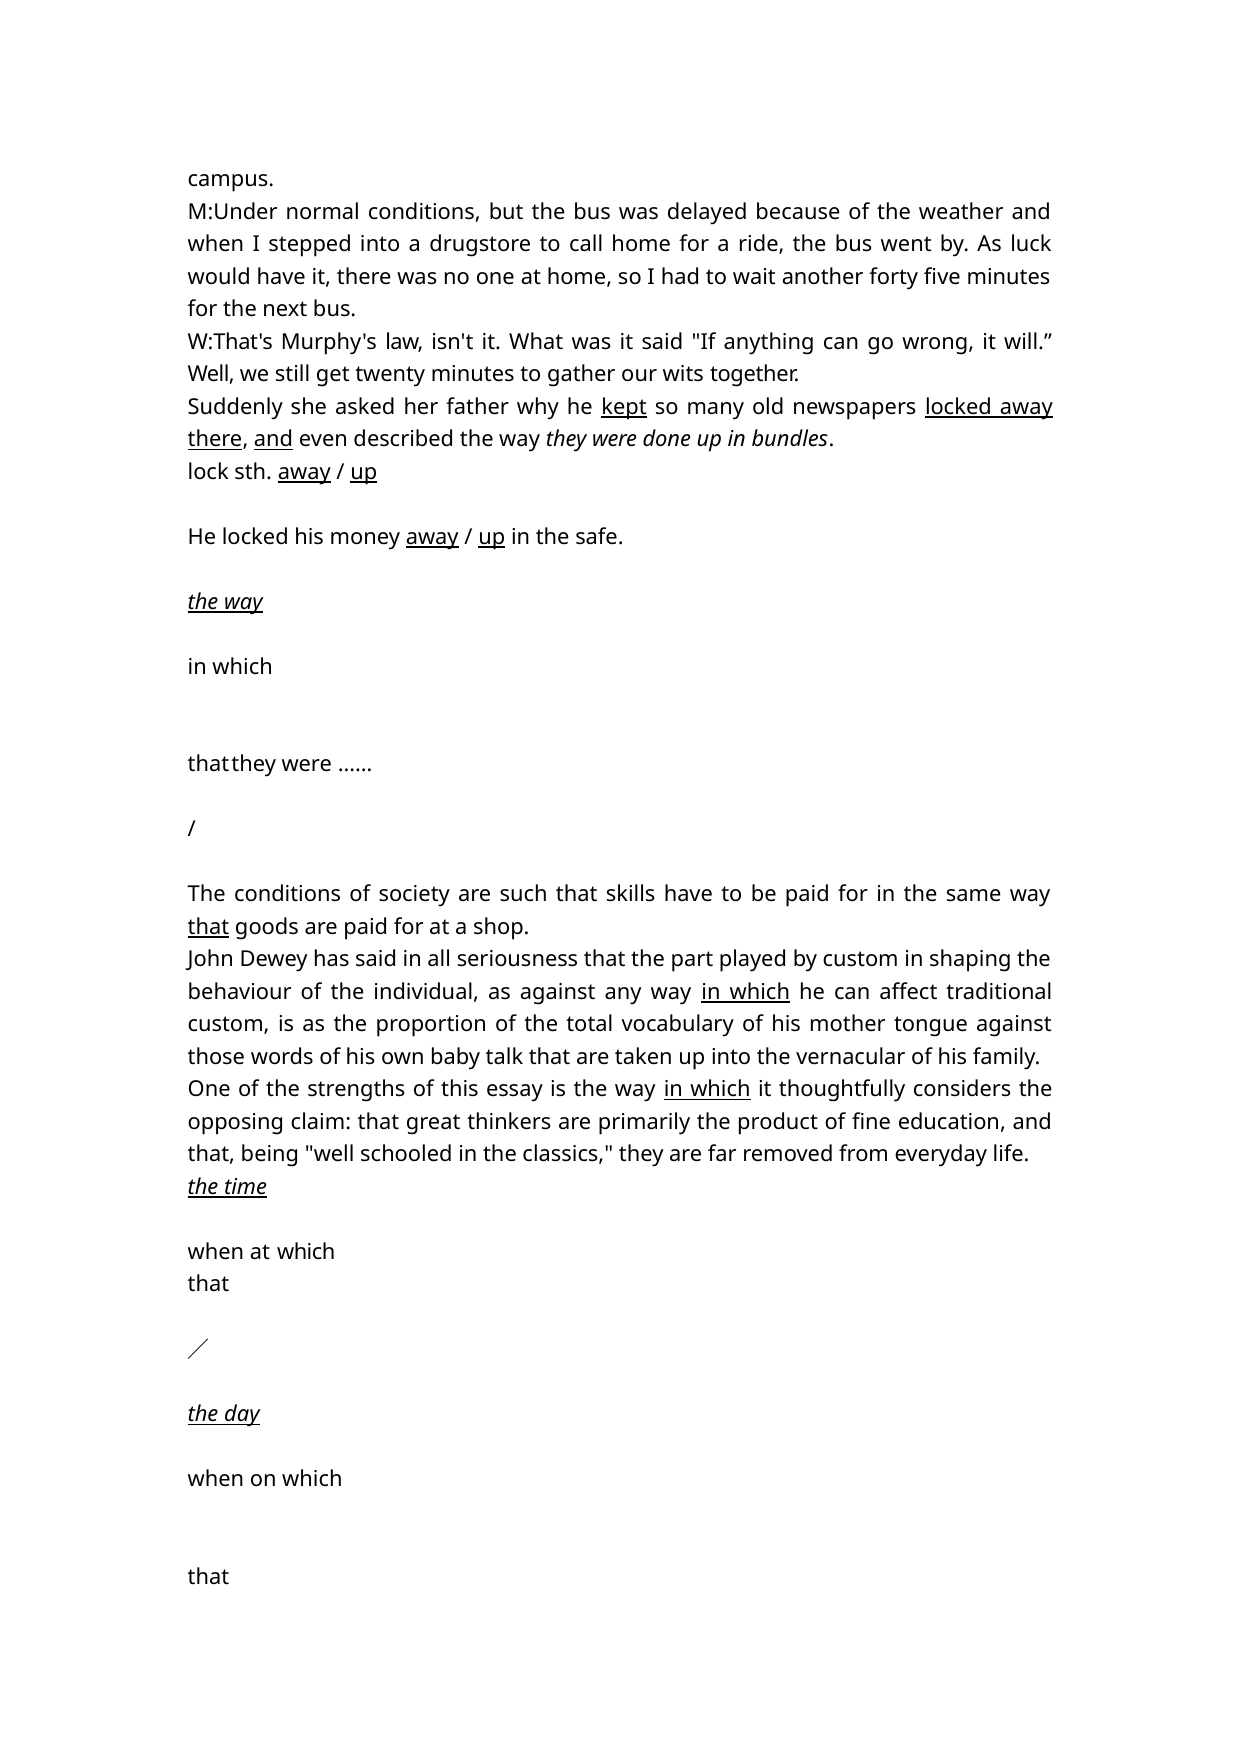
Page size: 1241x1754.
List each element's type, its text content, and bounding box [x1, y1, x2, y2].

text when on which [187, 1462, 1053, 1494]
text that they were …… [187, 747, 1053, 779]
text One of the strengths of this essay is the way in which it thoughtfully considers the opposing claim: that great thinkers are primarily the product of fine education, and that, being "well schooled in the classics," they are far removed from everyday life. [187, 1072, 1053, 1169]
text John Dewey has said in all seriousness that the part played by custom in shaping the behaviour of the individual, as against any way in which he can affect traditional custom, is as the proportion of the total vocabulary of his mother tongue against those words of his own baby talk that are taken up into the vernacular of his family. [187, 942, 1053, 1072]
text The conditions of society are such that skills have to be paid for in the same way that goods are paid for at a shop. [187, 877, 1053, 942]
text the day [187, 1397, 1053, 1429]
text that [187, 1267, 1053, 1299]
text the time [187, 1169, 1053, 1202]
text ／ [187, 1332, 1053, 1364]
text that [187, 1559, 1053, 1592]
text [187, 162, 1053, 194]
text Suddenly she asked her father why he kept so many old newspapers locked away there, and even described the way they were done up in bundles. [187, 389, 1053, 454]
text / [187, 812, 1053, 844]
text when at which [187, 1234, 1053, 1267]
text the way [187, 584, 1053, 617]
text in which [187, 649, 1053, 682]
text W:That's Murphy's law, isn't it. What was it said "If anything can go wrong, it will.” Well, we still get twenty minutes to gather our wits together. [187, 324, 1053, 389]
text lock sth. away / up [187, 454, 1053, 487]
text He locked his money away / up in the safe. [187, 519, 1053, 552]
